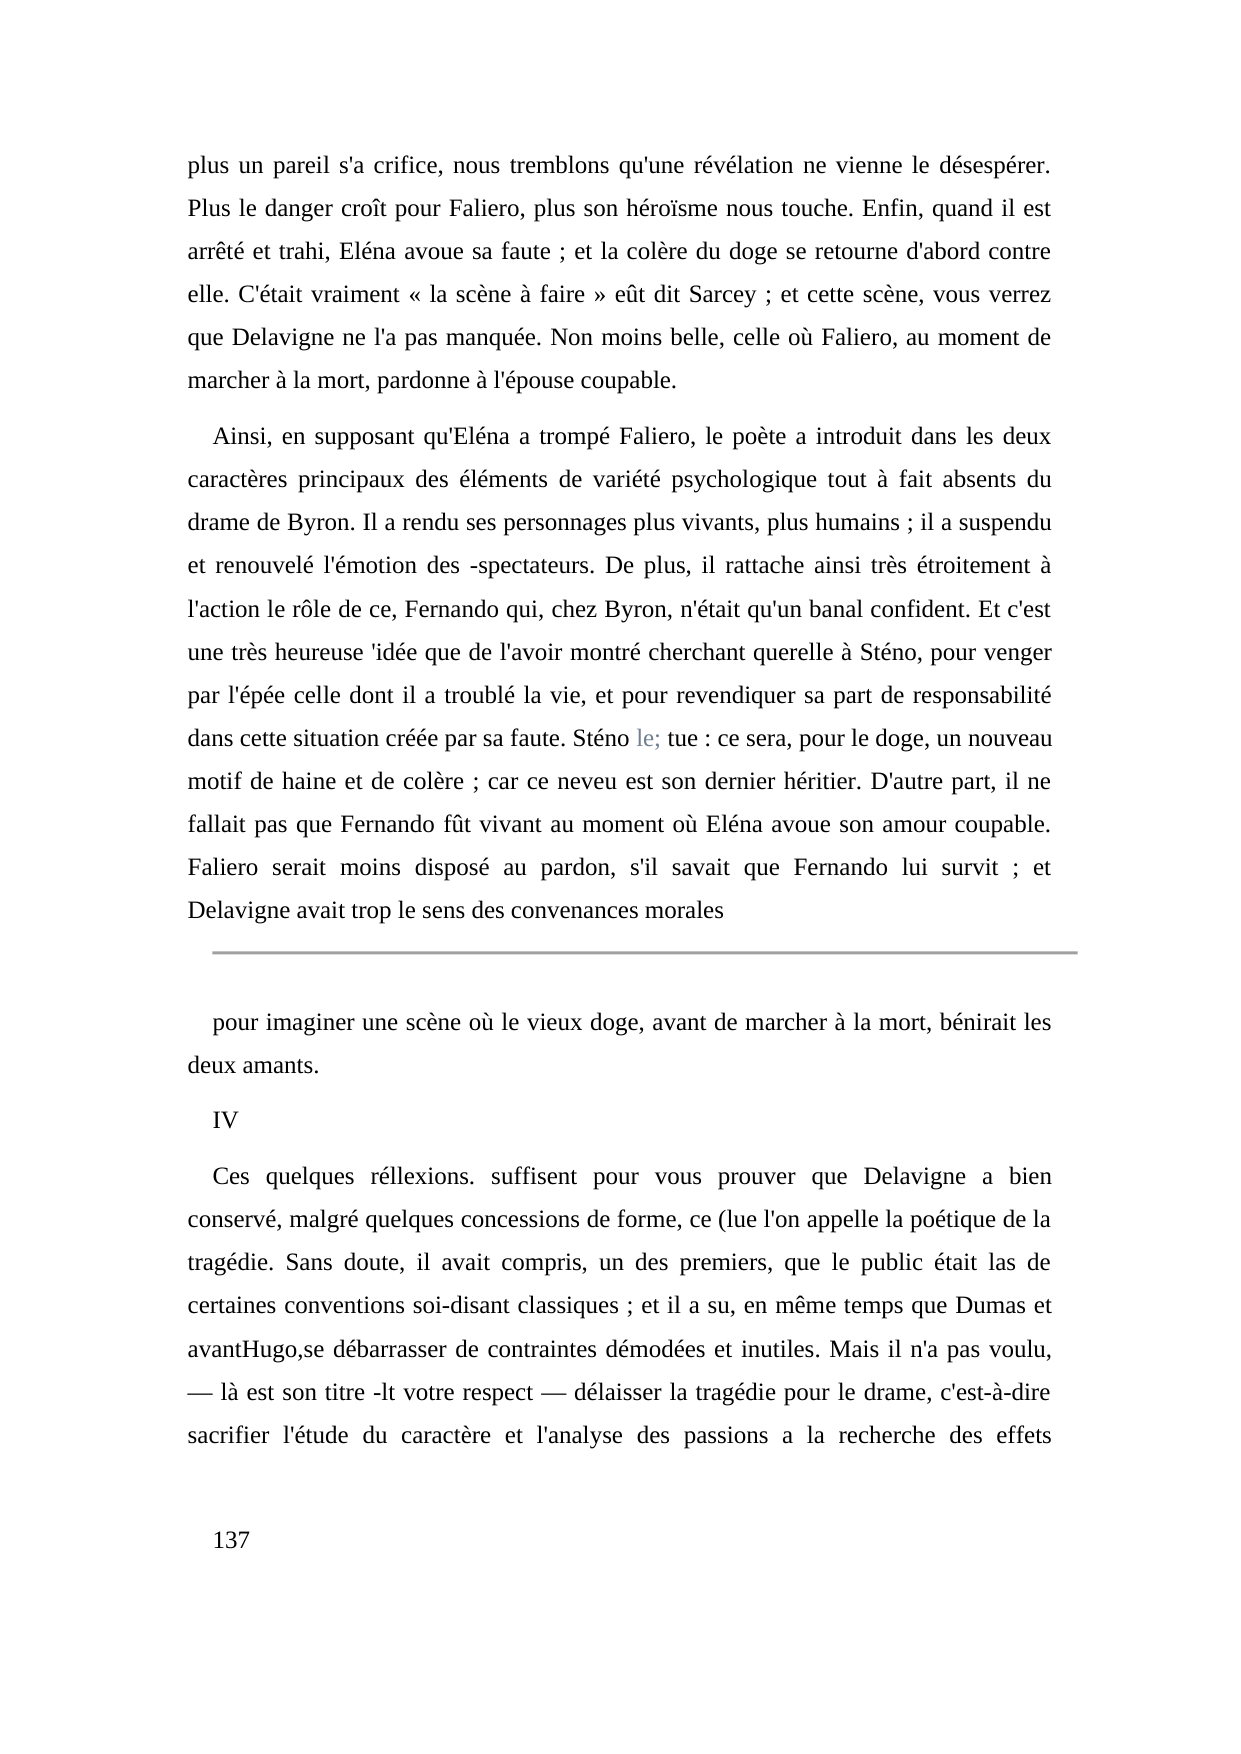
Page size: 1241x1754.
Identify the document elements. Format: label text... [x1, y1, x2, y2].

text IV [187, 1106, 1053, 1134]
text Ainsi, en supposant qu'Eléna a trompé Faliero, le poète a introduit dans les deux caractères principaux des éléments de variété psychologique tout à fait absents du drame de Byron. Il a rendu ses personnages plus vivants, plus humains ; il a suspendu et renouvelé l'émotion des -spectateurs. De plus, il rattache ainsi très étroitement à l'action le rôle de ce, Fernando qui, chez Byron, n'était qu'un banal confident. Et c'est une très heureuse 'idée que de l'avoir montré cherchant querelle à Sténo, pour venger par l'épée celle dont il a troublé la vie, et pour revendiquer sa part de responsabilité dans cette situation créée par sa faute. Sténo le; tue : ce sera, pour le doge, un nouveau motif de haine et de colère ; car ce neveu est son dernier héritier. D'autre part, il ne fallait pas que Fernando fût vivant au moment où Eléna avoue son amour coupable. Faliero serait moins disposé au pardon, s'il savait que Fernando lui survit ; et Delavigne avait trop le sens des convenances morales [187, 421, 1053, 924]
text pour imaginer une scène où le vieux doge, avant de marcher à la mort, bénirait les deux amants. [187, 1007, 1053, 1079]
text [187, 150, 1053, 394]
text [187, 1161, 1053, 1449]
